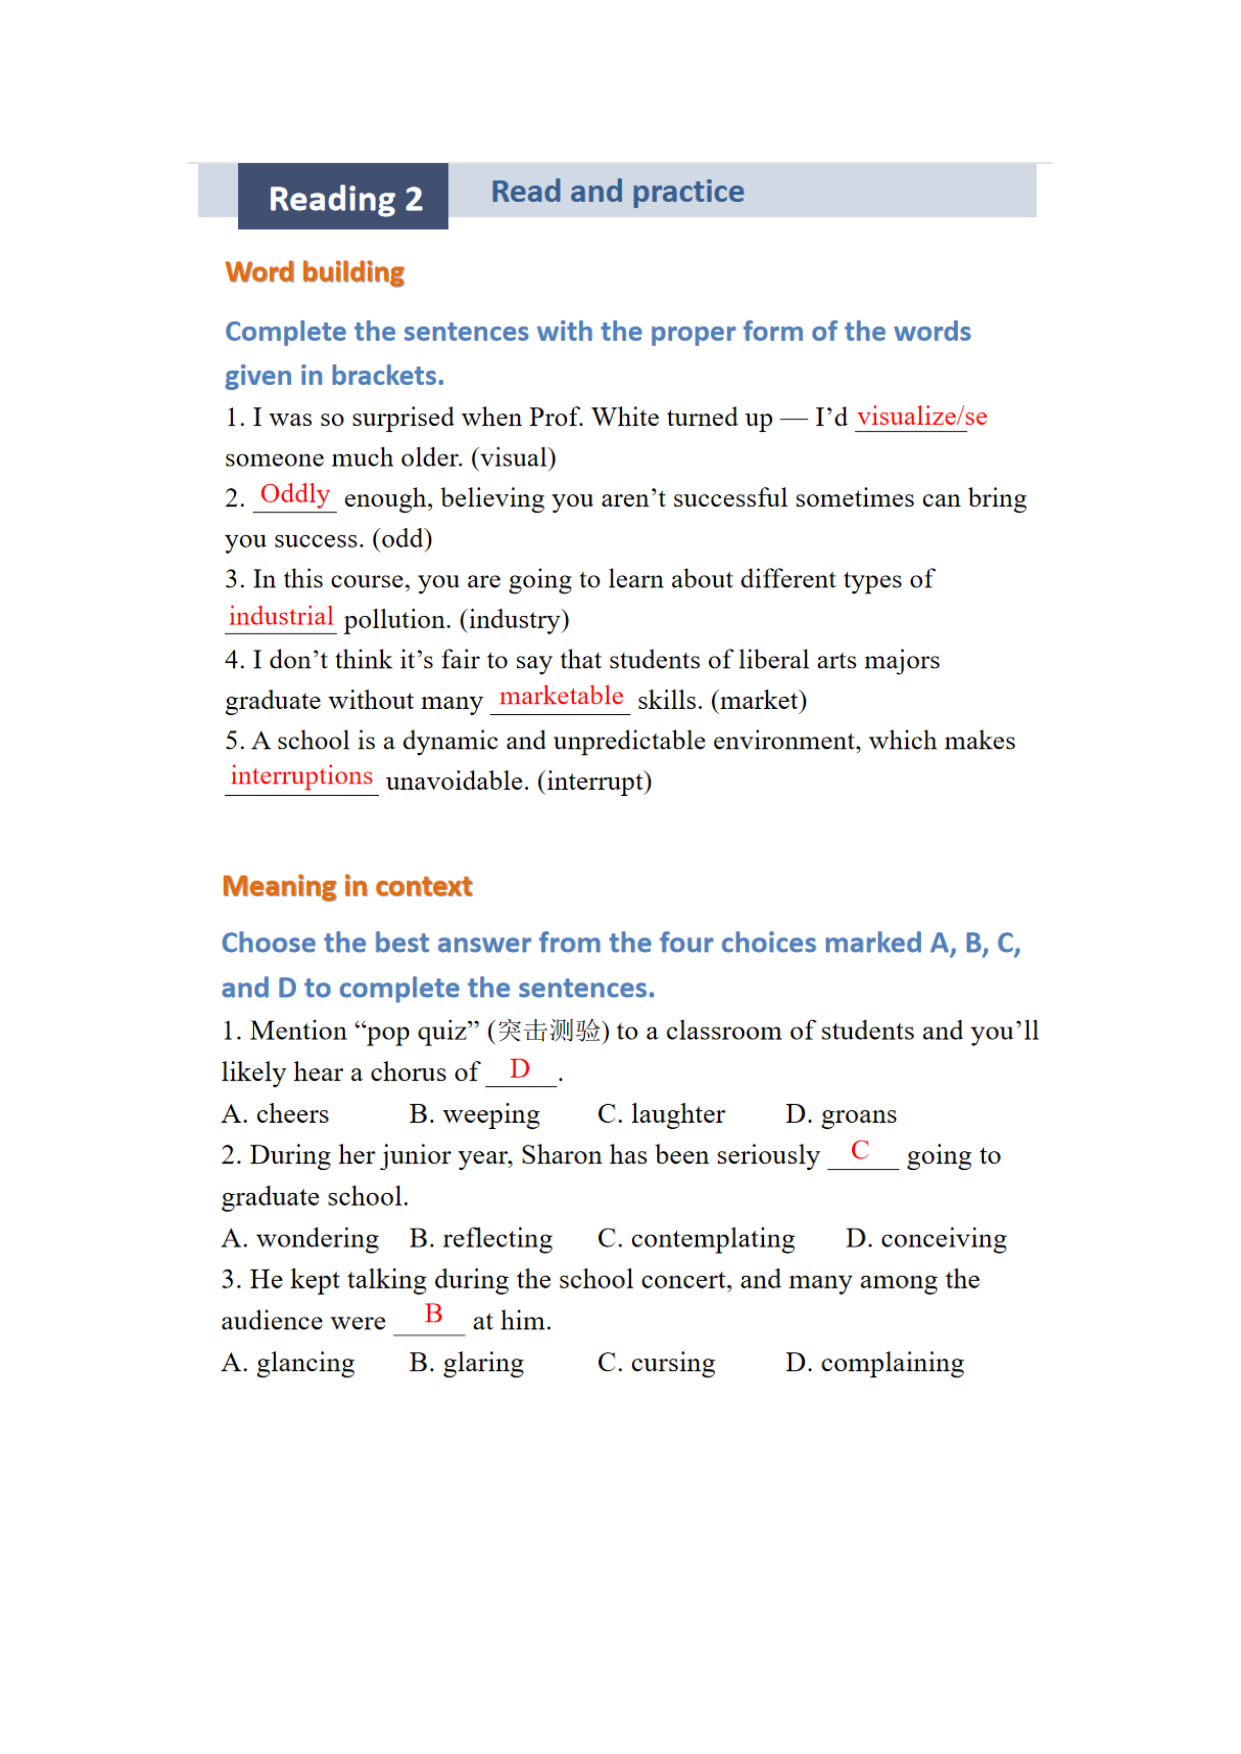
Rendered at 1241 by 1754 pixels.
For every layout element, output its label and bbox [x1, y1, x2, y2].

picture [187, 844, 1052, 1411]
picture [187, 162, 1053, 801]
